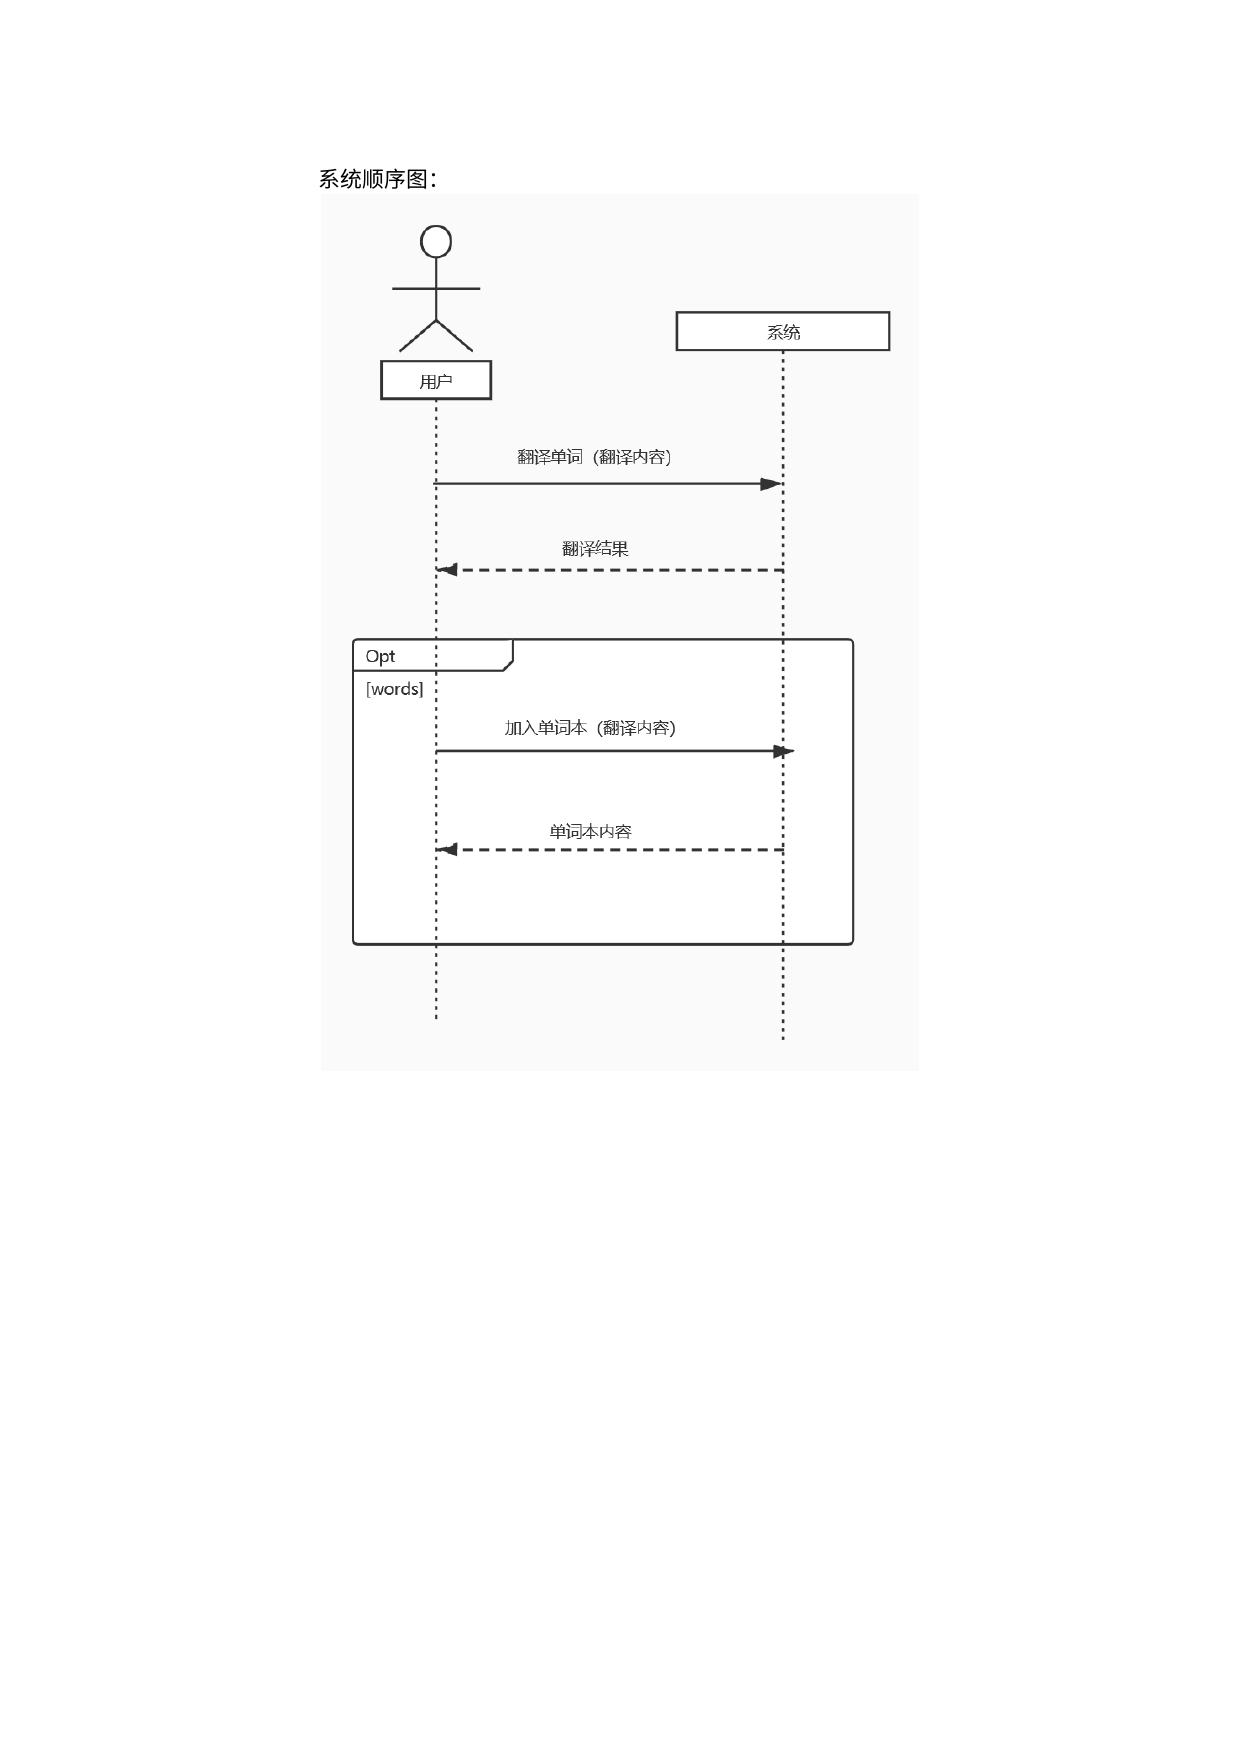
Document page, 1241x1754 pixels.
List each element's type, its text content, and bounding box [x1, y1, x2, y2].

text 系统顺序图： [275, 162, 1053, 194]
picture [321, 194, 920, 1071]
